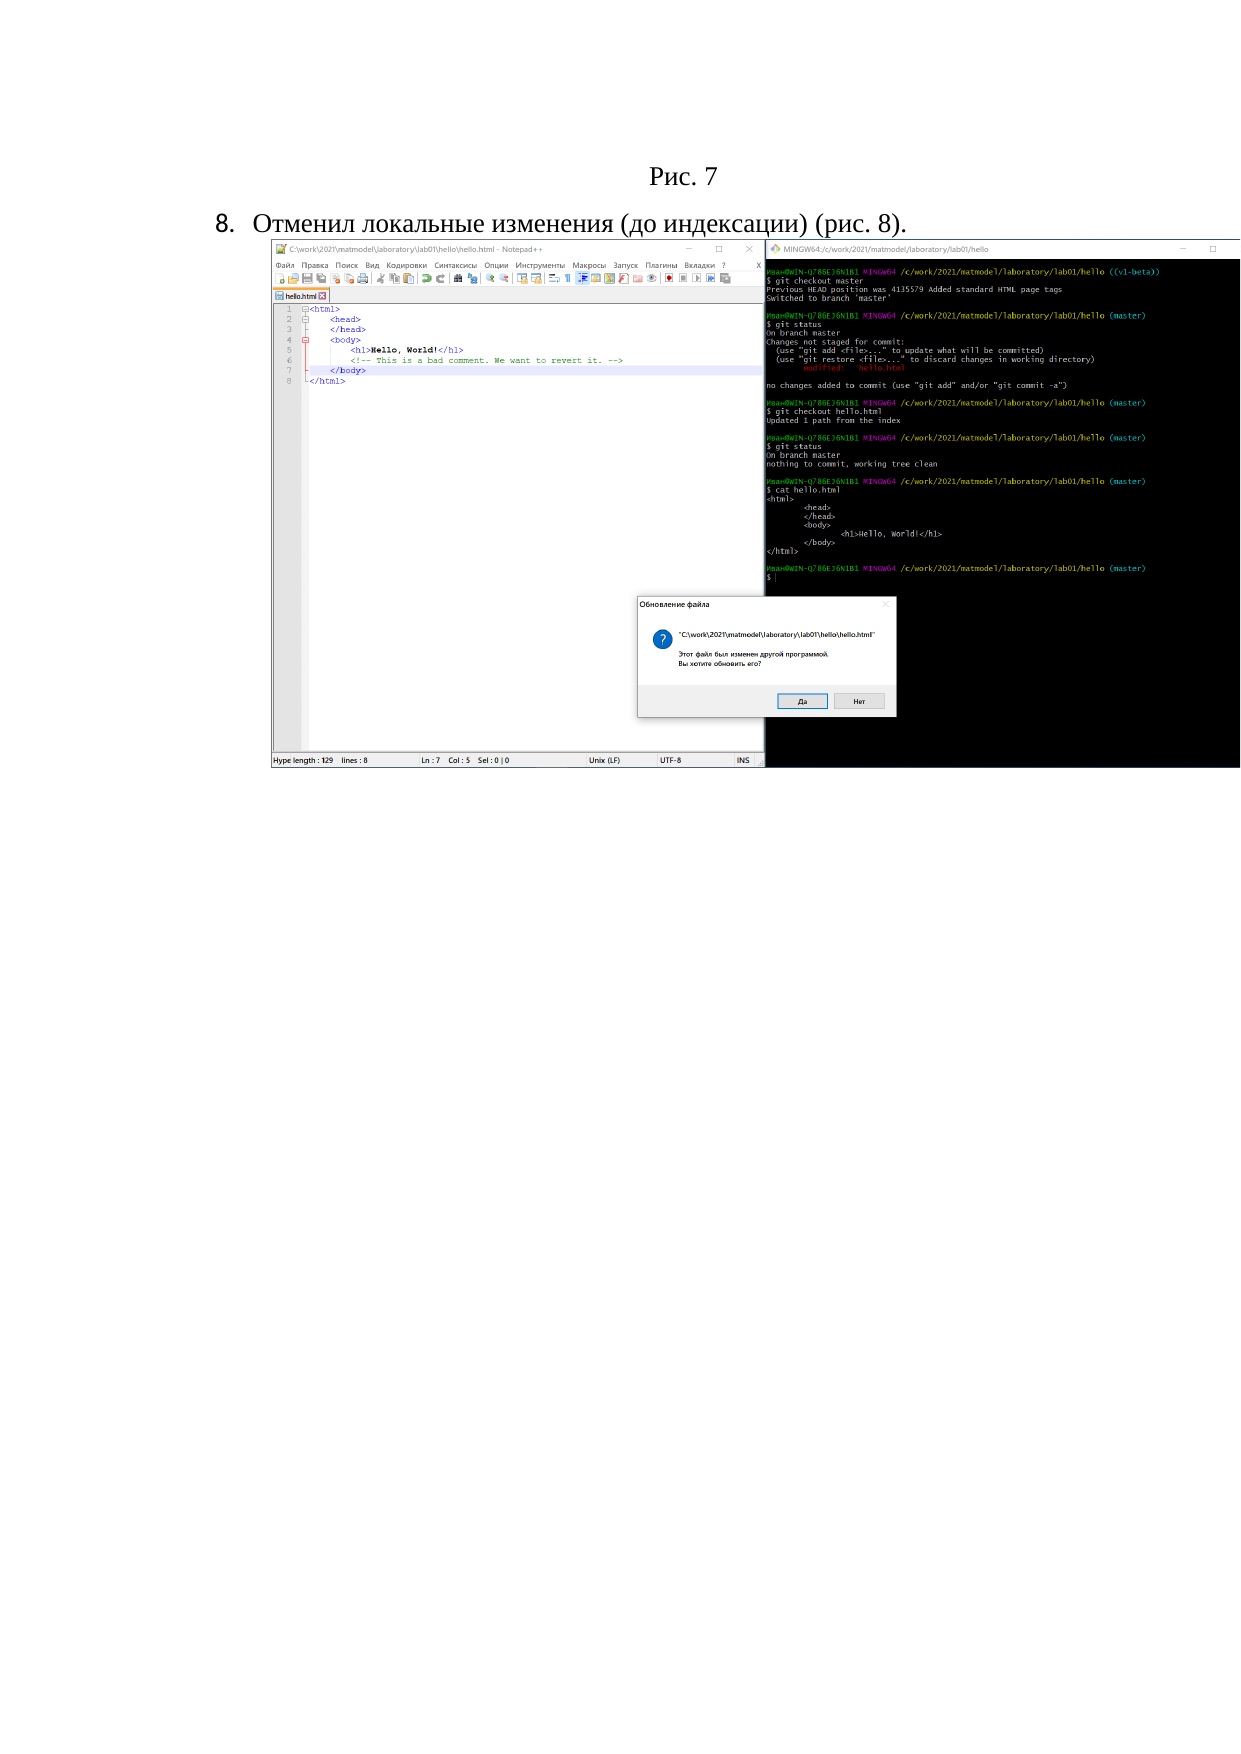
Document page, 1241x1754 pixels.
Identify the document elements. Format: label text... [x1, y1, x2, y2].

list Отменил локальные изменения (до индексации) (рис. 8). [215, 206, 1201, 768]
text Рис. 7 [228, 160, 1138, 191]
